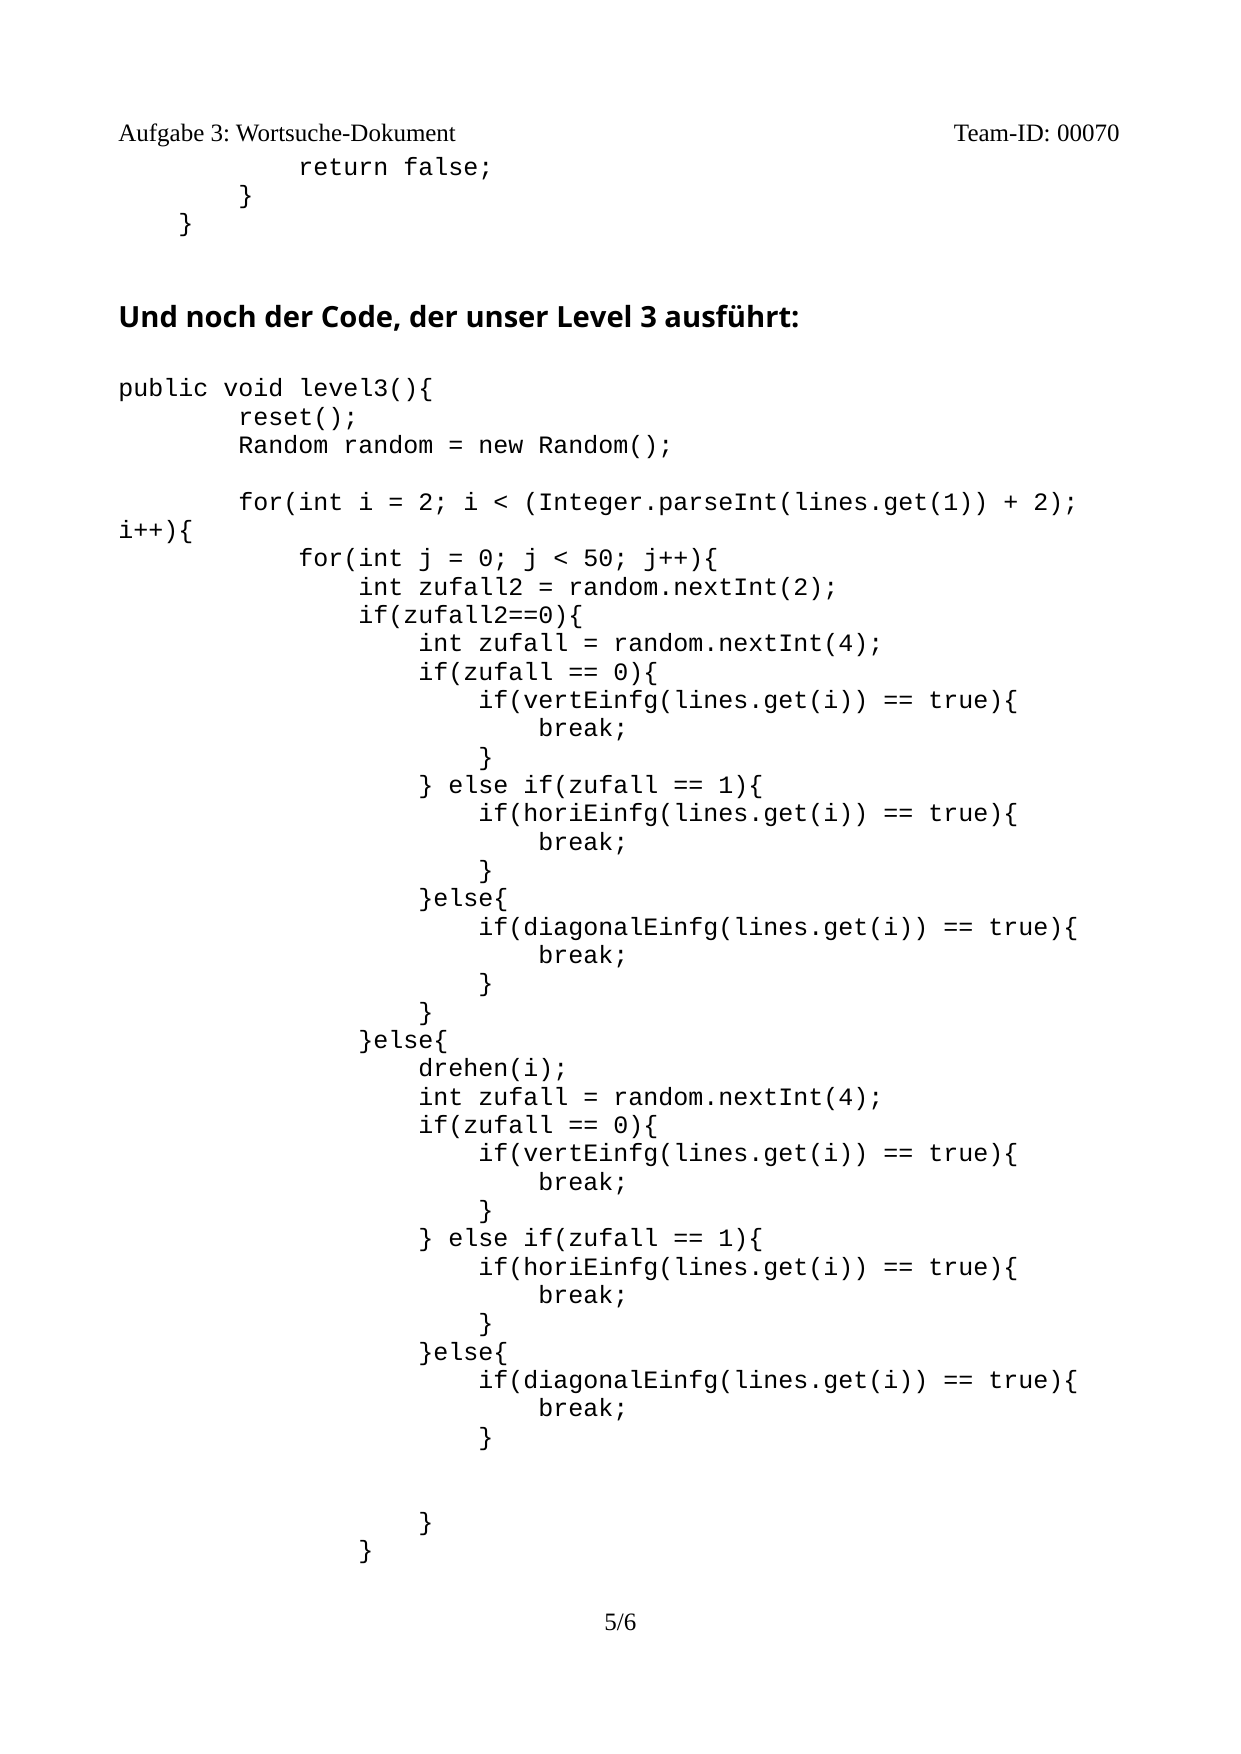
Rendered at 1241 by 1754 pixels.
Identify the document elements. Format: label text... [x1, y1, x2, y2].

text if(diagonalEinfg(lines.get(i)) == true){ [118, 914, 1122, 943]
text Und noch der Code, der unser Level 3 ausführt: [118, 297, 1122, 336]
text } [118, 1509, 1122, 1538]
text } else if(zufall == 1){ [118, 773, 1122, 801]
text }else{ [118, 886, 1122, 914]
text Random random = new Random(); [118, 433, 1122, 461]
text break; [118, 829, 1122, 858]
text reset(); [118, 404, 1122, 433]
text }else{ [118, 1028, 1122, 1056]
text break; [118, 1396, 1122, 1424]
text if(vertEinfg(lines.get(i)) == true){ [118, 1141, 1122, 1169]
text } [118, 999, 1122, 1028]
text } [118, 1538, 1122, 1566]
text if(horiEinfg(lines.get(i)) == true){ [118, 1254, 1122, 1283]
text int zufall2 = random.nextInt(2); [118, 574, 1122, 603]
text } [118, 744, 1122, 773]
text }else{ [118, 1339, 1122, 1368]
text if(zufall2==0){ [118, 603, 1122, 631]
text public void level3(){ [118, 376, 1122, 404]
text } [118, 971, 1122, 999]
text if(horiEinfg(lines.get(i)) == true){ [118, 801, 1122, 829]
text } [118, 858, 1122, 886]
text break; [118, 1283, 1122, 1311]
text return false; [118, 154, 1122, 182]
text if(zufall == 0){ [118, 659, 1122, 688]
text } else if(zufall == 1){ [118, 1226, 1122, 1254]
text int zufall = random.nextInt(4); [118, 631, 1122, 659]
text drehen(i); [118, 1056, 1122, 1084]
text } [118, 1198, 1122, 1226]
text if(vertEinfg(lines.get(i)) == true){ [118, 688, 1122, 716]
text if(zufall == 0){ [118, 1113, 1122, 1141]
text for(int j = 0; j < 50; j++){ [118, 546, 1122, 574]
text break; [118, 1169, 1122, 1198]
text } [118, 1424, 1122, 1453]
text break; [118, 716, 1122, 744]
text } [118, 211, 1122, 239]
text if(diagonalEinfg(lines.get(i)) == true){ [118, 1368, 1122, 1396]
text break; [118, 943, 1122, 971]
text } [118, 1311, 1122, 1339]
text } [118, 182, 1122, 211]
text int zufall = random.nextInt(4); [118, 1084, 1122, 1113]
text for(int i = 2; i < (Integer.parseInt(lines.get(1)) + 2); i++){ [118, 489, 1122, 546]
